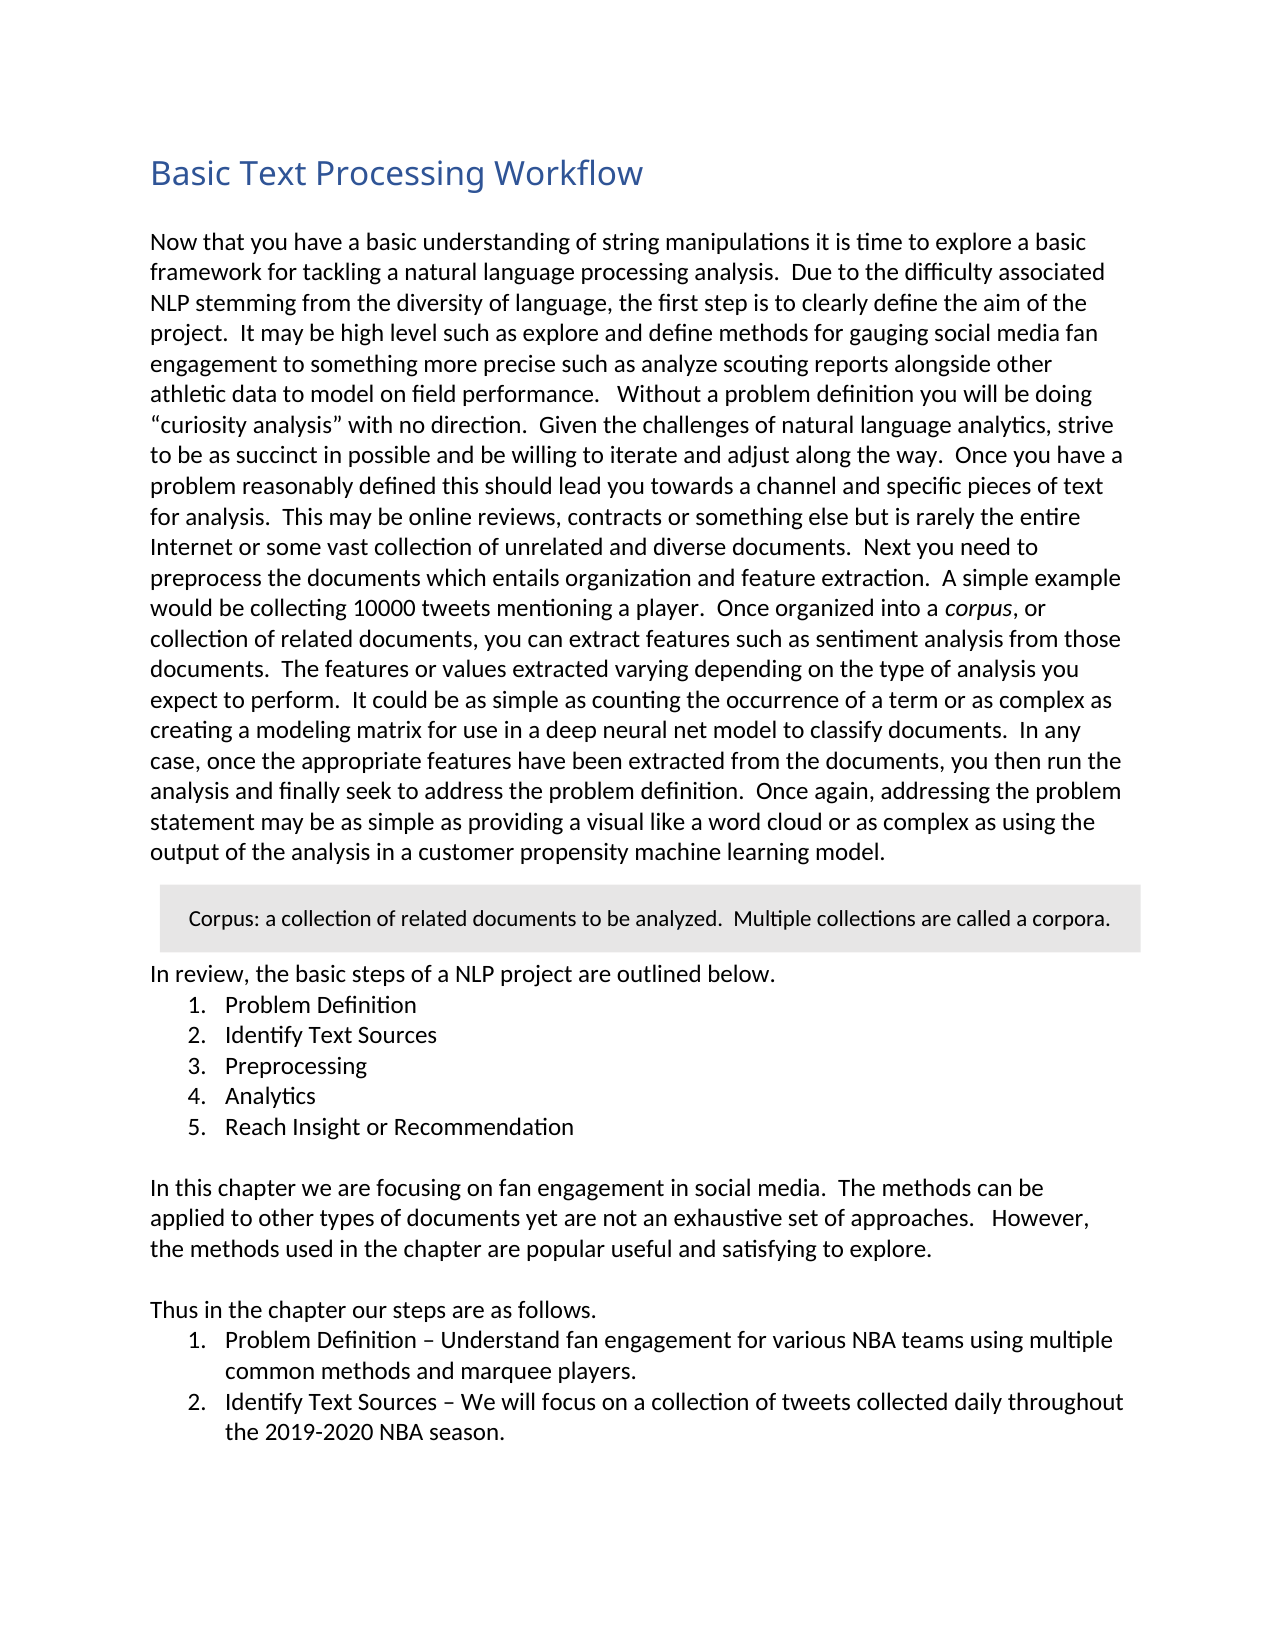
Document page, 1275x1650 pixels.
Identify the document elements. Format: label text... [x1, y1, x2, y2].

text In review, the basic steps of a NLP project are outlined below. [150, 958, 1125, 989]
list Problem Definition – Understand fan engagement for various NBA teams using multiple common methods and marquee players. [187, 1325, 1125, 1386]
list Reach Insight or Recommendation [187, 1111, 1125, 1142]
subtitle Basic Text Processing Workflow [150, 150, 1125, 195]
list Analytics [187, 1081, 1125, 1111]
text In this chapter we are focusing on fan engagement in social media. The methods can be applied to other types of documents yet are not an exhaustive set of approaches. However, the methods used in the chapter are popular useful and satisfying to explore. [150, 1172, 1125, 1264]
text Thus in the chapter our steps are as follows. [150, 1294, 1125, 1325]
text Now that you have a basic understanding of string manipulations it is time to explore a basic framework for tackling a natural language processing analysis. Due to the difficulty associated NLP stemming from the diversity of language, the first step is to clearly define the aim of the project. It may be high level such as explore and define methods for gauging social media fan engagement to something more precise such as analyze scouting reports alongside other athletic data to model on field performance. Without a problem definition you will be doing “curiosity analysis” with no direction. Given the challenges of natural language analytics, strive to be as succinct in possible and be willing to iterate and adjust along the way. Once you have a problem reasonably defined this should lead you towards a channel and specific pieces of text for analysis. This may be online reviews, contracts or something else but is rarely the entire Internet or some vast collection of unrelated and diverse documents. Next you need to preprocess the documents which entails organization and feature extraction. A simple example would be collecting 10000 tweets mentioning a player. Once organized into a corpus, or collection of related documents, you can extract features such as sentiment analysis from those documents. The features or values extracted varying depending on the type of analysis you expect to perform. It could be as simple as counting the occurrence of a term or as complex as creating a modeling matrix for use in a deep neural net model to classify documents. In any case, once the appropriate features have been extracted from the documents, you then run the analysis and finally seek to address the problem definition. Once again, addressing the problem statement may be as simple as providing a visual like a word cloud or as complex as using the output of the analysis in a customer propensity machine learning model. [150, 226, 1125, 867]
list Problem Definition [187, 989, 1125, 1019]
list Identify Text Sources [187, 1019, 1125, 1050]
list Preprocessing [187, 1050, 1125, 1081]
list Identify Text Sources – We will focus on a collection of tweets collected daily throughout the 2019-2020 NBA season. [187, 1386, 1125, 1447]
